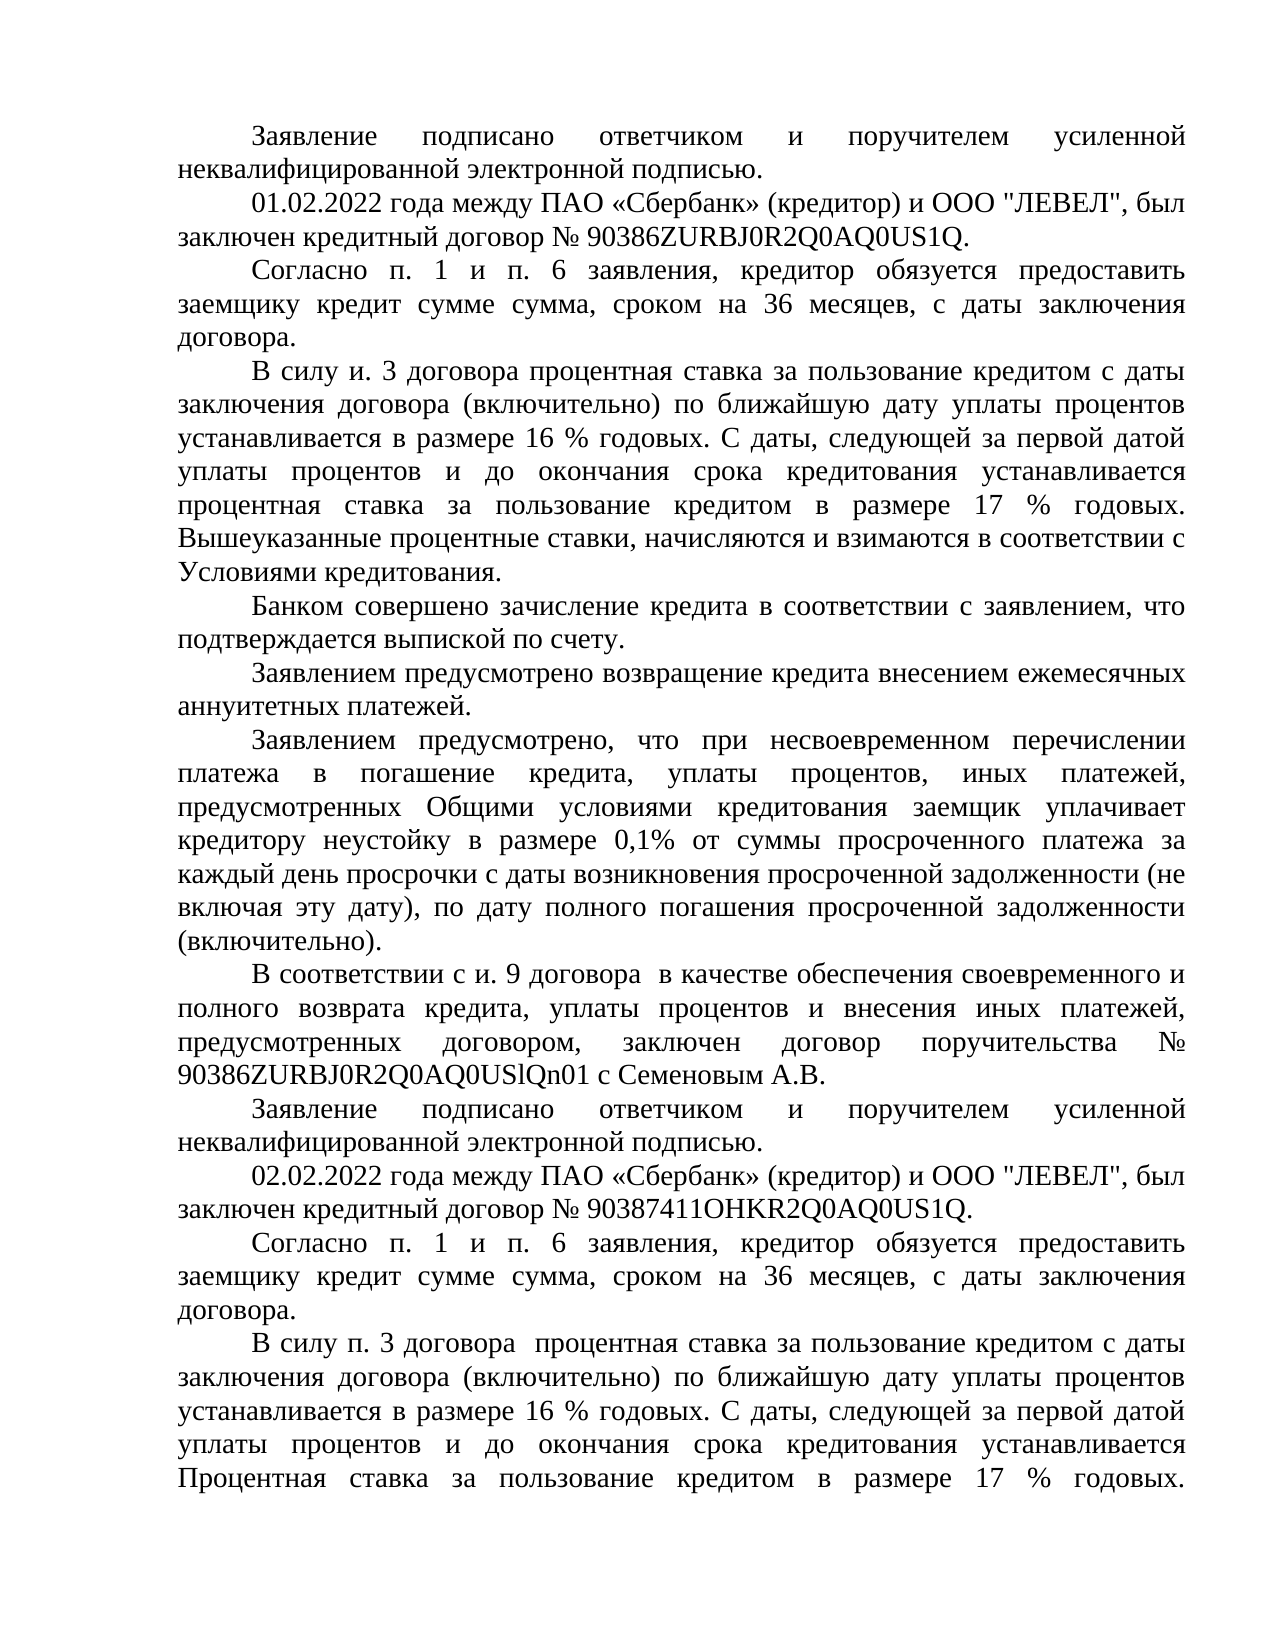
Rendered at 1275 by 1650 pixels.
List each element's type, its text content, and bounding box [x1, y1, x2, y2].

text В силу и. 3 договора процентная ставка за пользование кредитом с даты заключения договора (включительно) по ближайшую дату уплаты процентов устанавливается в размере 16 % годовых. С даты, следующей за первой датой уплаты процентов и до окончания срока кредитования устанавливается процентная ставка за пользование кредитом в размере 17 % годовых. Вышеуказанные процентные ставки, начисляются и взимаются в соответствии с Условиями кредитования. [177, 353, 1186, 588]
text Согласно п. 1 и п. 6 заявления, кредитор обязуется предоставить заемщику кредит сумме сумма, сроком на 36 месяцев, с даты заключения договора. [177, 252, 1186, 353]
text Заявление подписано ответчиком и поручителем усиленной неквалифицированной электронной подписью. [177, 1091, 1186, 1158]
text Согласно п. 1 и п. 6 заявления, кредитор обязуется предоставить заемщику кредит сумме сумма, сроком на 36 месяцев, с даты заключения договора. [177, 1225, 1186, 1326]
text Банком совершено зачисление кредита в соответствии с заявлением, что подтверждается выпиской по счету. [177, 588, 1186, 655]
text Заявлением предусмотрено возвращение кредита внесением ежемесячных аннуитетных платежей. [177, 655, 1186, 722]
text 01.02.2022 года между ПАО «Сбербанк» (кредитор) и ООО "ЛЕВЕЛ", был заключен кредитный договор № 90386ZURBJ0R2Q0AQ0US1Q. [177, 185, 1186, 252]
text Заявление подписано ответчиком и поручителем усиленной неквалифицированной электронной подписью. [177, 118, 1186, 185]
text Заявлением предусмотрено, что при несвоевременном перечислении платежа в погашение кредита, уплаты процентов, иных платежей, предусмотренных Общими условиями кредитования заемщик уплачивает кредитору неустойку в размере 0,1% от суммы просроченного платежа за каждый день просрочки с даты возникновения просроченной задолженности (не включая эту дату), по дату полного погашения просроченной задолженности (включительно). [177, 722, 1186, 957]
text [177, 1326, 1186, 1493]
text В соответствии с и. 9 договора в качестве обеспечения своевременного и полного возврата кредита, уплаты процентов и внесения иных платежей, предусмотренных договором, заключен договор поручительства № 90386ZURBJ0R2Q0AQ0USlQn01 с Семеновым А.В. [177, 957, 1186, 1091]
text 02.02.2022 года между ПАО «Сбербанк» (кредитор) и ООО "ЛЕВЕЛ", был заключен кредитный договор № 90387411OHKR2Q0AQ0US1Q. [177, 1158, 1186, 1225]
